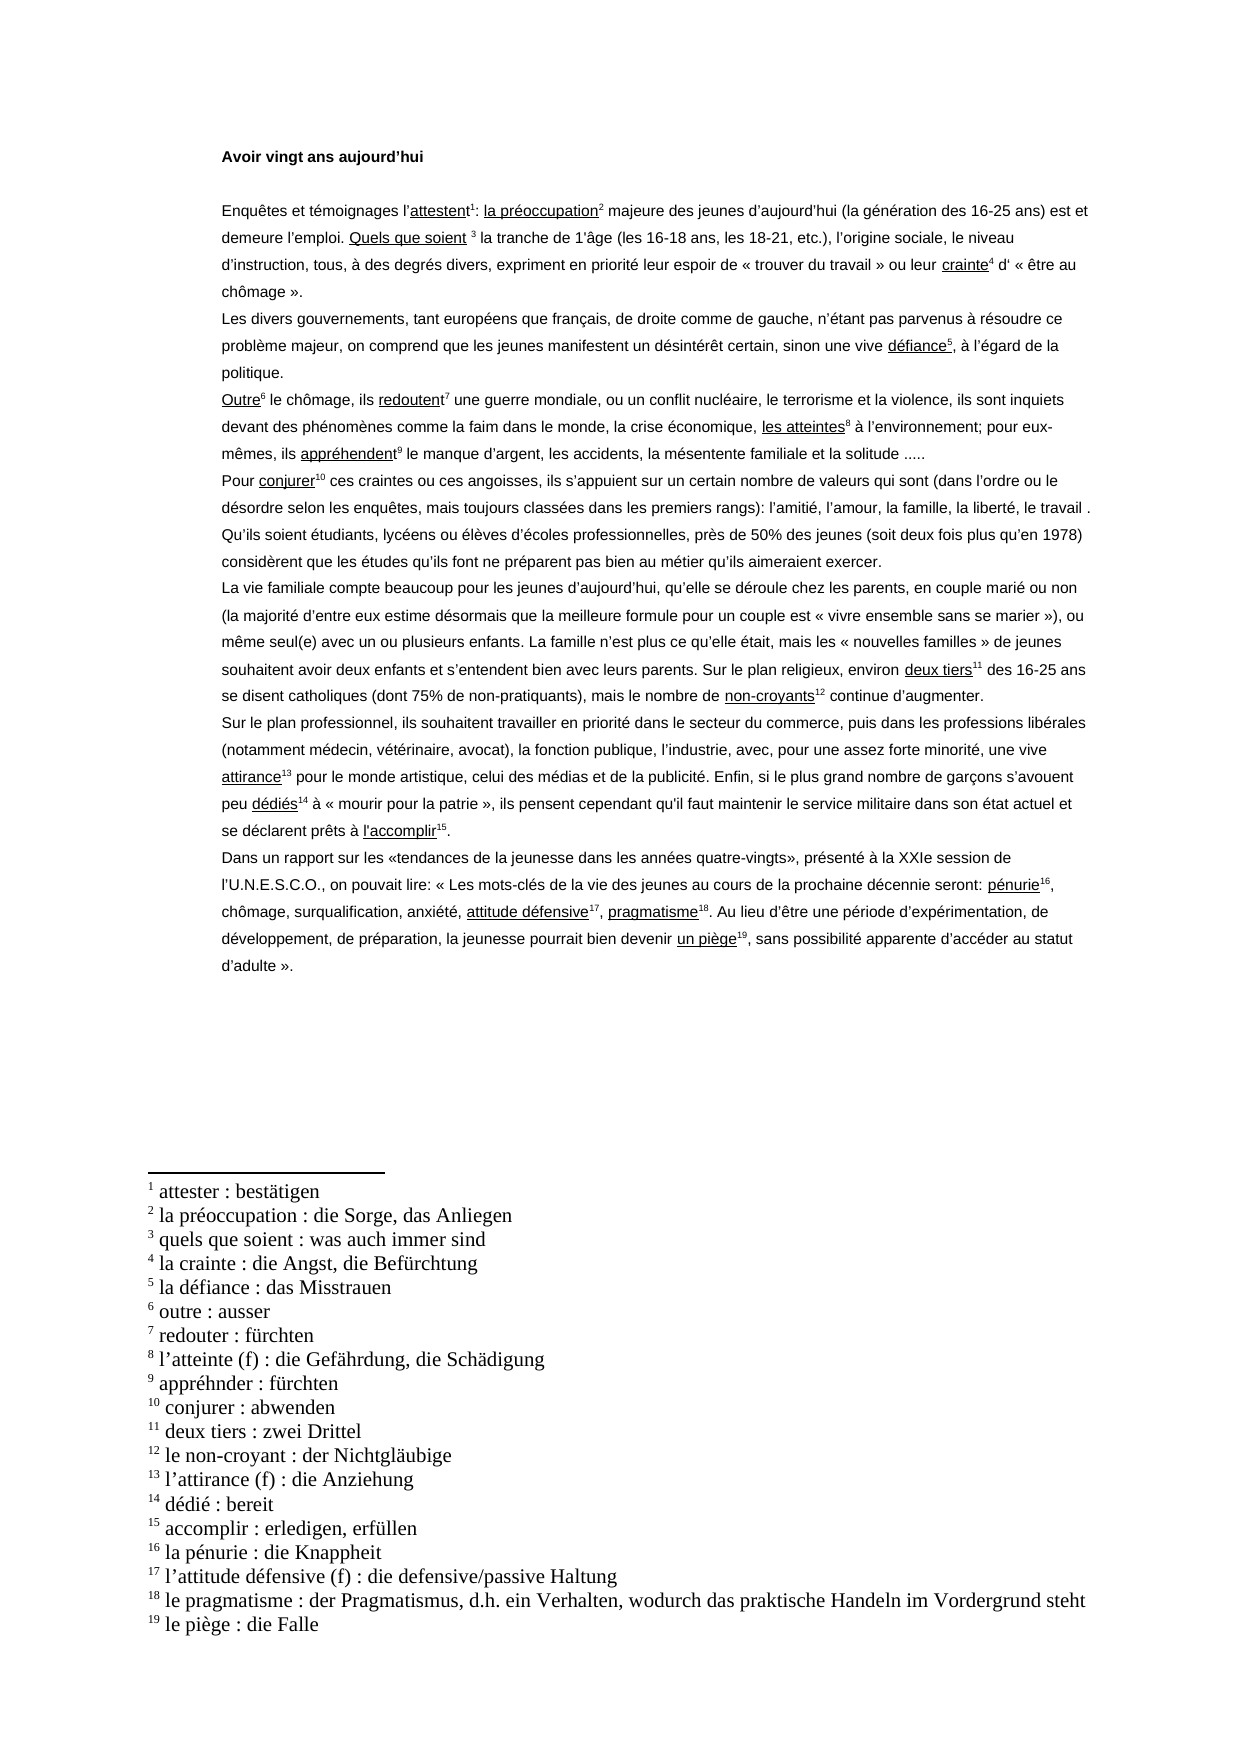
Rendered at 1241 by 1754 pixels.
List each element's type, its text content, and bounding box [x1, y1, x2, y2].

text Avoir vingt ans aujourd’hui Enquêtes et témoignages l’attestent: la préoccupation majeure des jeunes d’aujourd’hui (la génération des 16-25 ans) est et demeure l’emploi. Quels que soient la tranche de 1'âge (les 16-18 ans, les 18-21, etc.), l’origine sociale, le niveau d’instruction, tous, à des degrés divers, expriment en priorité leur espoir de « trouver du travail » ou leur crainte d‘ « être au chômage ». Les divers gouvernements, tant européens que français, de droite comme de gauche, n’étant pas parvenus à résoudre ce problème majeur, on comprend que les jeunes manifestent un désintérêt certain, sinon une vive défiance, à l’égard de la politique. Outre le chômage, ils redoutent une guerre mondiale, ou un conflit nucléaire, le terrorisme et la violence, ils sont inquiets devant des phénomènes comme la faim dans le monde, la crise économique, les atteintes à l’environnement; pour eux-mêmes, ils appréhendent le manque d’argent, les accidents, la mésentente familiale et la solitude ..... Pour conjurer ces craintes ou ces angoisses, ils s’appuient sur un certain nombre de valeurs qui sont (dans l’ordre ou le désordre selon les enquêtes, mais toujours classées dans les premiers rangs): l’amitié, l’amour, la famille, la liberté, le travail . Qu’ils soient étudiants, lycéens ou élèves d’écoles professionnelles, près de 50% des jeunes (soit deux fois plus qu’en 1978) considèrent que les études qu’ils font ne préparent pas bien au métier qu’ils aimeraient exercer. La vie familiale compte beaucoup pour les jeunes d’aujourd’hui, qu’elle se déroule chez les parents, en couple marié ou non (la majorité d’entre eux estime désormais que la meilleure formule pour un couple est « vivre ensemble sans se marier »), ou même seul(e) avec un ou plusieurs enfants. La famille n’est plus ce qu’elle était, mais les « nouvelles familles » de jeunes souhaitent avoir deux enfants et s’entendent bien avec leurs parents. Sur le plan religieux, environ deux tiers des 16-25 ans se disent catholiques (dont 75% de non-pratiquants), mais le nombre de non-croyants continue d’augmenter. Sur le plan professionnel, ils souhaitent travailler en priorité dans le secteur du commerce, puis dans les professions libérales (notamment médecin, vétérinaire, avocat), la fonction publique, l’industrie, avec, pour une assez forte minorité, une vive attirance pour le monde artistique, celui des médias et de la publicité. Enfin, si le plus grand nombre de garçons s’avouent peu dédiés à « mourir pour la patrie », ils pensent cependant qu'il faut maintenir le service militaire dans son état actuel et se déclarent prêts à l'accomplir. Dans un rapport sur les «tendances de la jeunesse dans les années quatre-vingts», présenté à la XXIe session de l’U.N.E.S.C.O., on pouvait lire: « Les mots-clés de la vie des jeunes au cours de la prochaine décennie seront: pénurie, chômage, surqualification, anxiété, attitude défensive, pragmatisme. Au lieu d’être une période d’expérimentation, de développement, de préparation, la jeunesse pourrait bien devenir un piège, sans possibilité apparente d’accéder au statut d’adulte ». [221, 148, 1093, 1018]
